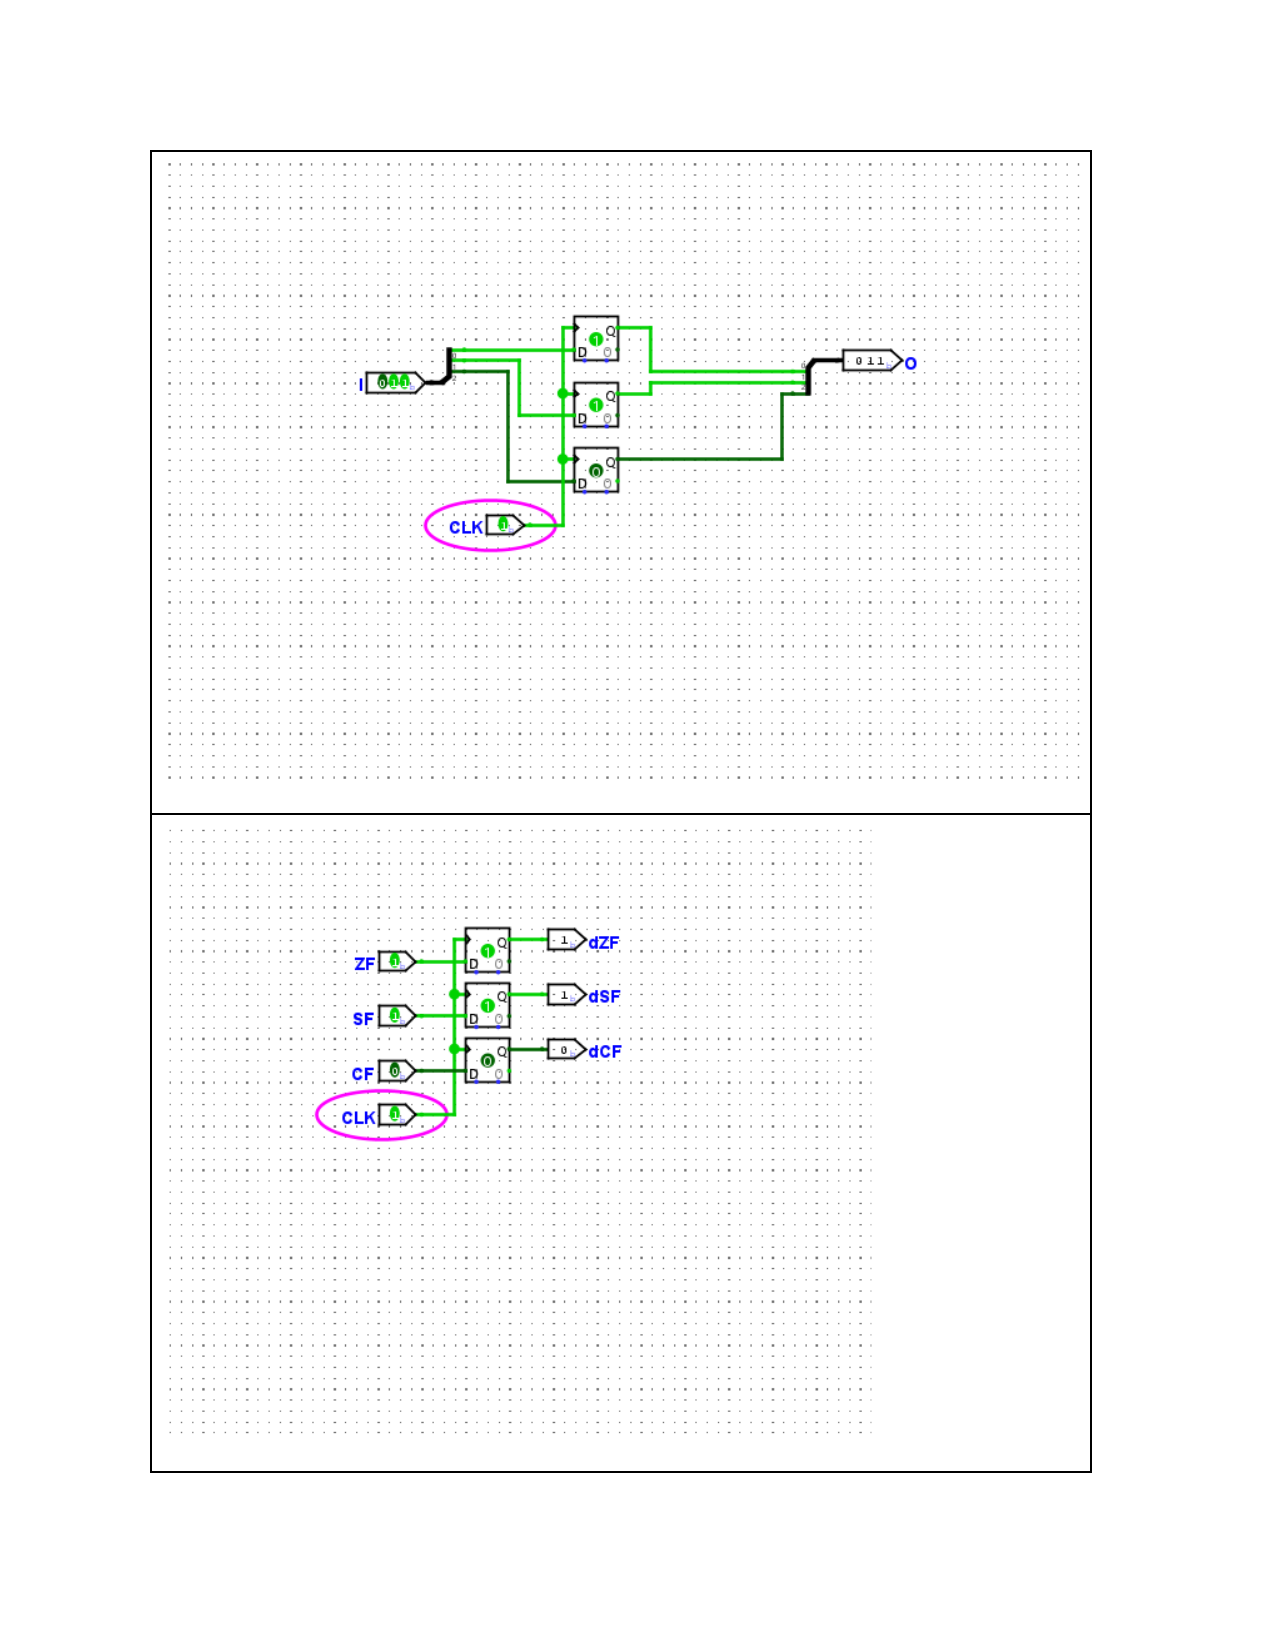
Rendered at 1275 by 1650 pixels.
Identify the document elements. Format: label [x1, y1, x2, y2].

picture [161, 162, 1088, 784]
table_cell [152, 152, 1090, 813]
picture [161, 825, 872, 1442]
table_cell [152, 815, 1090, 1471]
